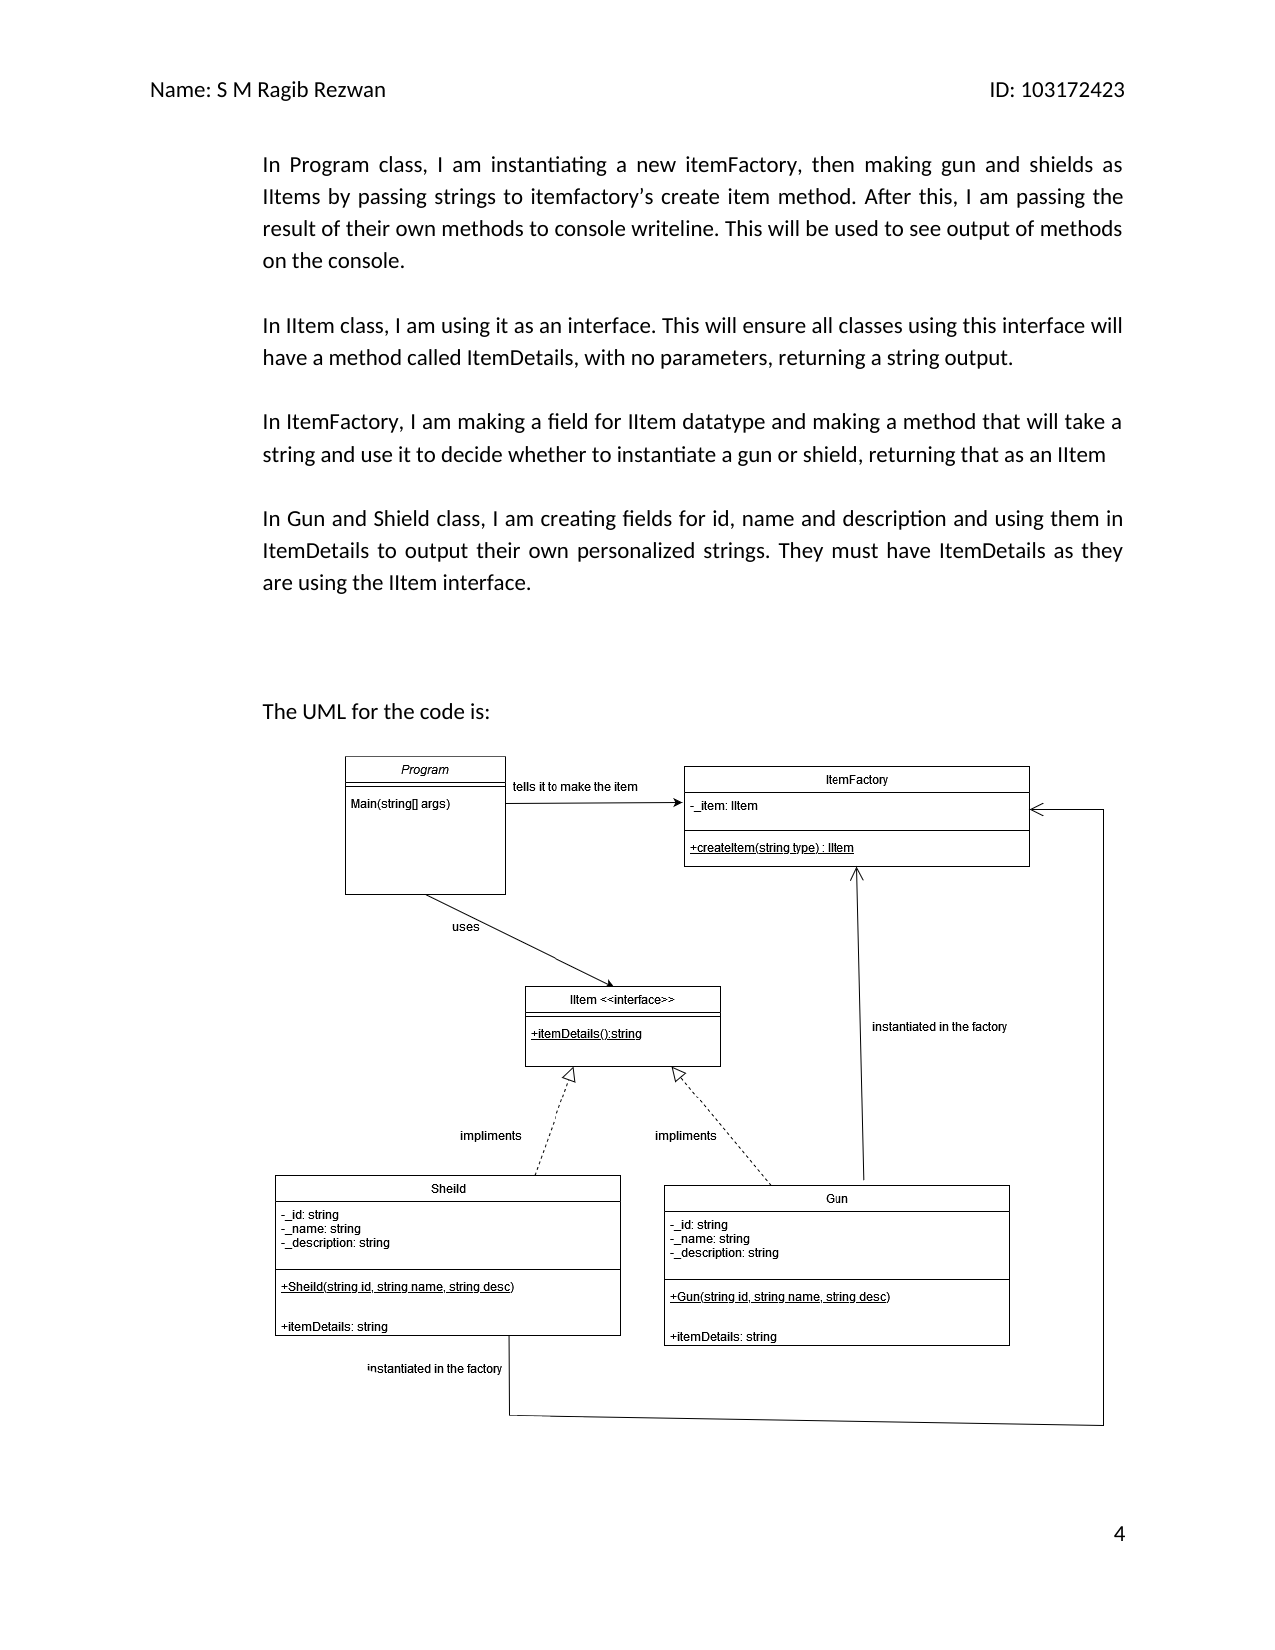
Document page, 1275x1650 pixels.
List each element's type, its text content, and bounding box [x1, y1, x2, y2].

list The UML for the code is: [262, 697, 1125, 725]
list In ItemFactory, I am making a field for IItem datatype and making a method that will take a string and use it to decide whether to instantiate a gun or shield, returning that as an IItem [262, 407, 1125, 468]
list In IItem class, I am using it as an interface. This will ensure all classes using this interface will have a method called ItemDetails, with no parameters, returning a string output. [262, 311, 1125, 371]
list In Program class, I am instantiating a new itemFactory, then making gun and shields as IItems by passing strings to itemfactory’s create item method. After this, I am passing the result of their own methods to console writeline. This will be used to see output of methods on the console. [262, 150, 1125, 274]
picture [275, 756, 1113, 1428]
list In Gun and Shield class, I am creating fields for id, name and description and using them in ItemDetails to output their own personalized strings. They must have ItemDetails as they are using the IItem interface. [262, 504, 1125, 596]
